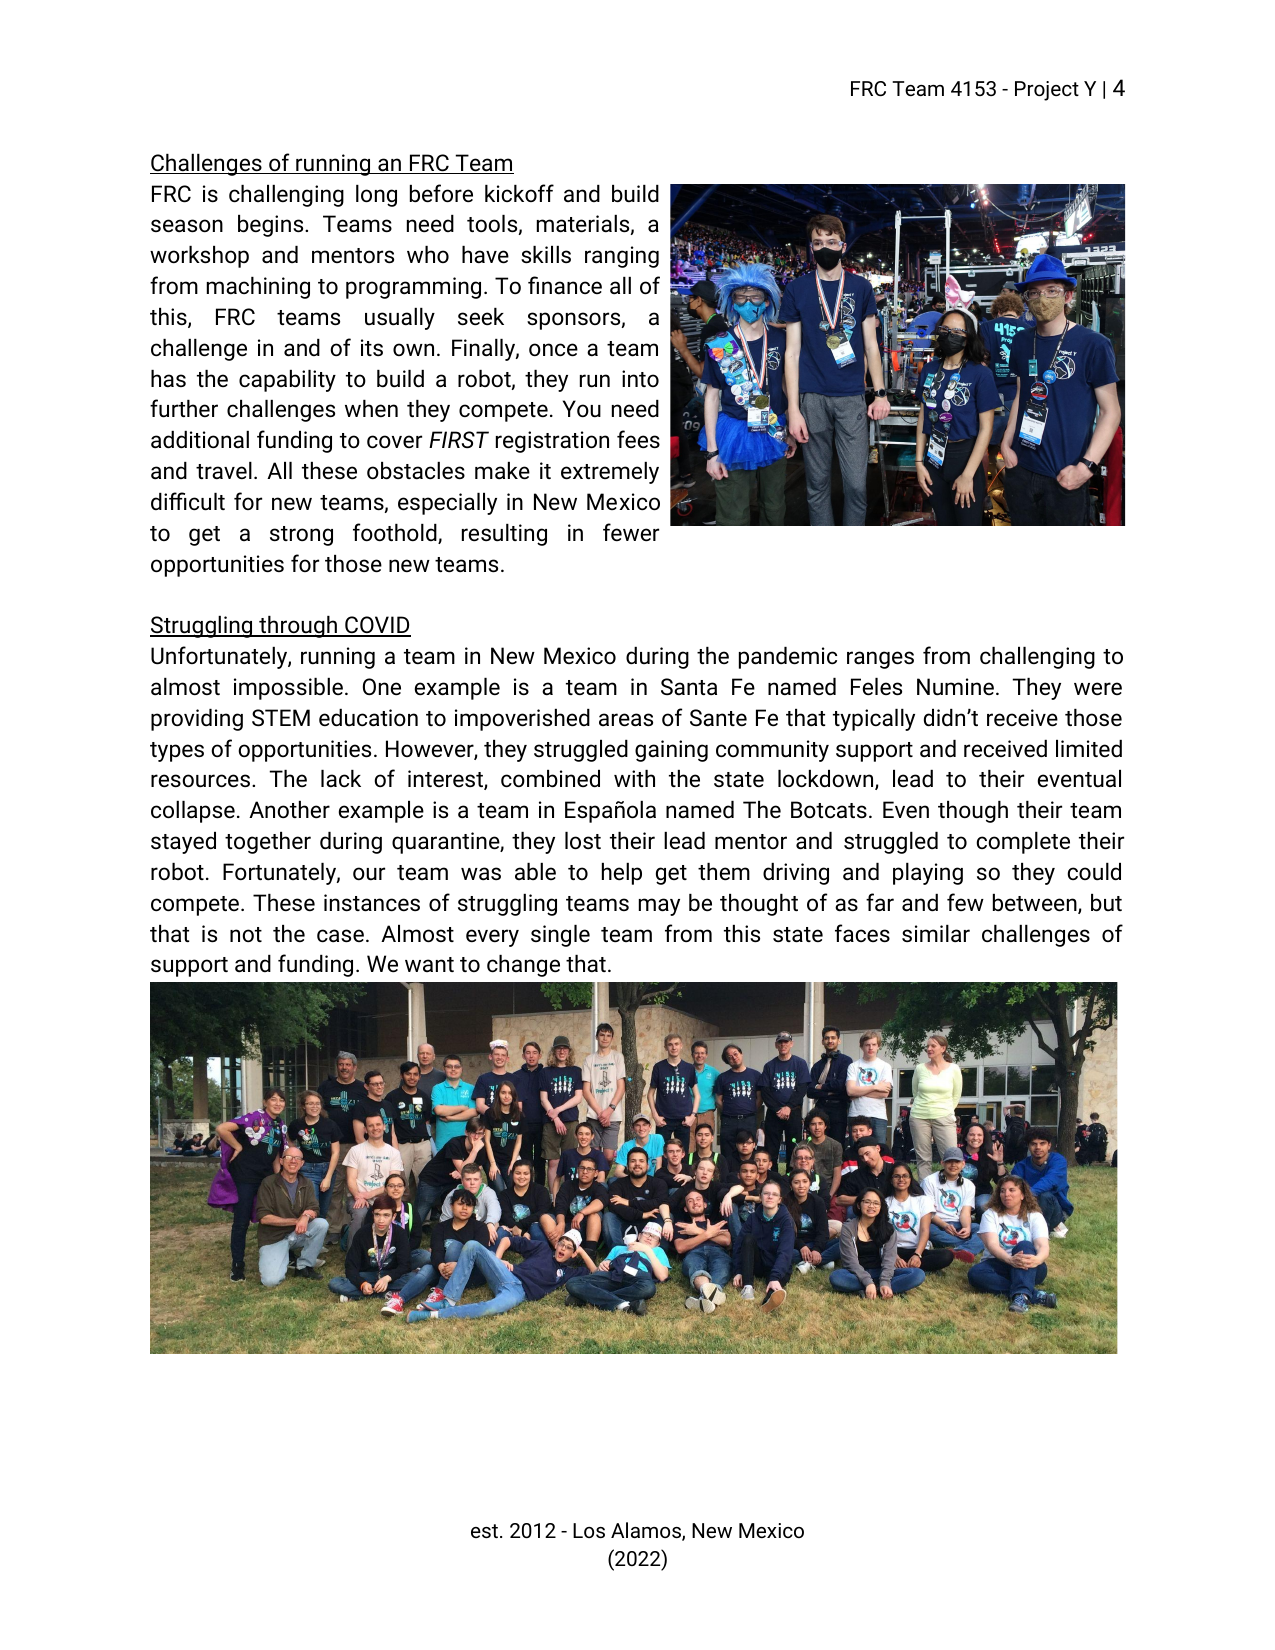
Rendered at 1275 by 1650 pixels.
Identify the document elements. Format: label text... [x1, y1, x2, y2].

picture [670, 184, 1125, 526]
subtitle Struggling through COVID [150, 612, 1125, 639]
text Unfortunately, running a team in New Mexico during the pandemic ranges from challenging to almost impossible. One example is a team in Santa Fe named Feles Numine. They were providing STEM education to impoverished areas of Sante Fe that typically didn’t receive those types of opportunities. However, they struggled gaining community support and received limited resources. The lack of interest, combined with the state lockdown, lead to their eventual collapse. Another example is a team in Española named The Botcats. Even though their team stayed together during quarantine, they lost their lead mentor and struggled to complete their robot. Fortunately, our team was able to help get them driving and playing so they could compete. These instances of struggling teams may be thought of as far and few between, but that is not the case. Almost every single team from this state faces similar challenges of support and funding. We want to change that. [150, 643, 1125, 978]
picture [150, 982, 1118, 1354]
subtitle Challenges of running an FRC Team [150, 150, 1125, 177]
